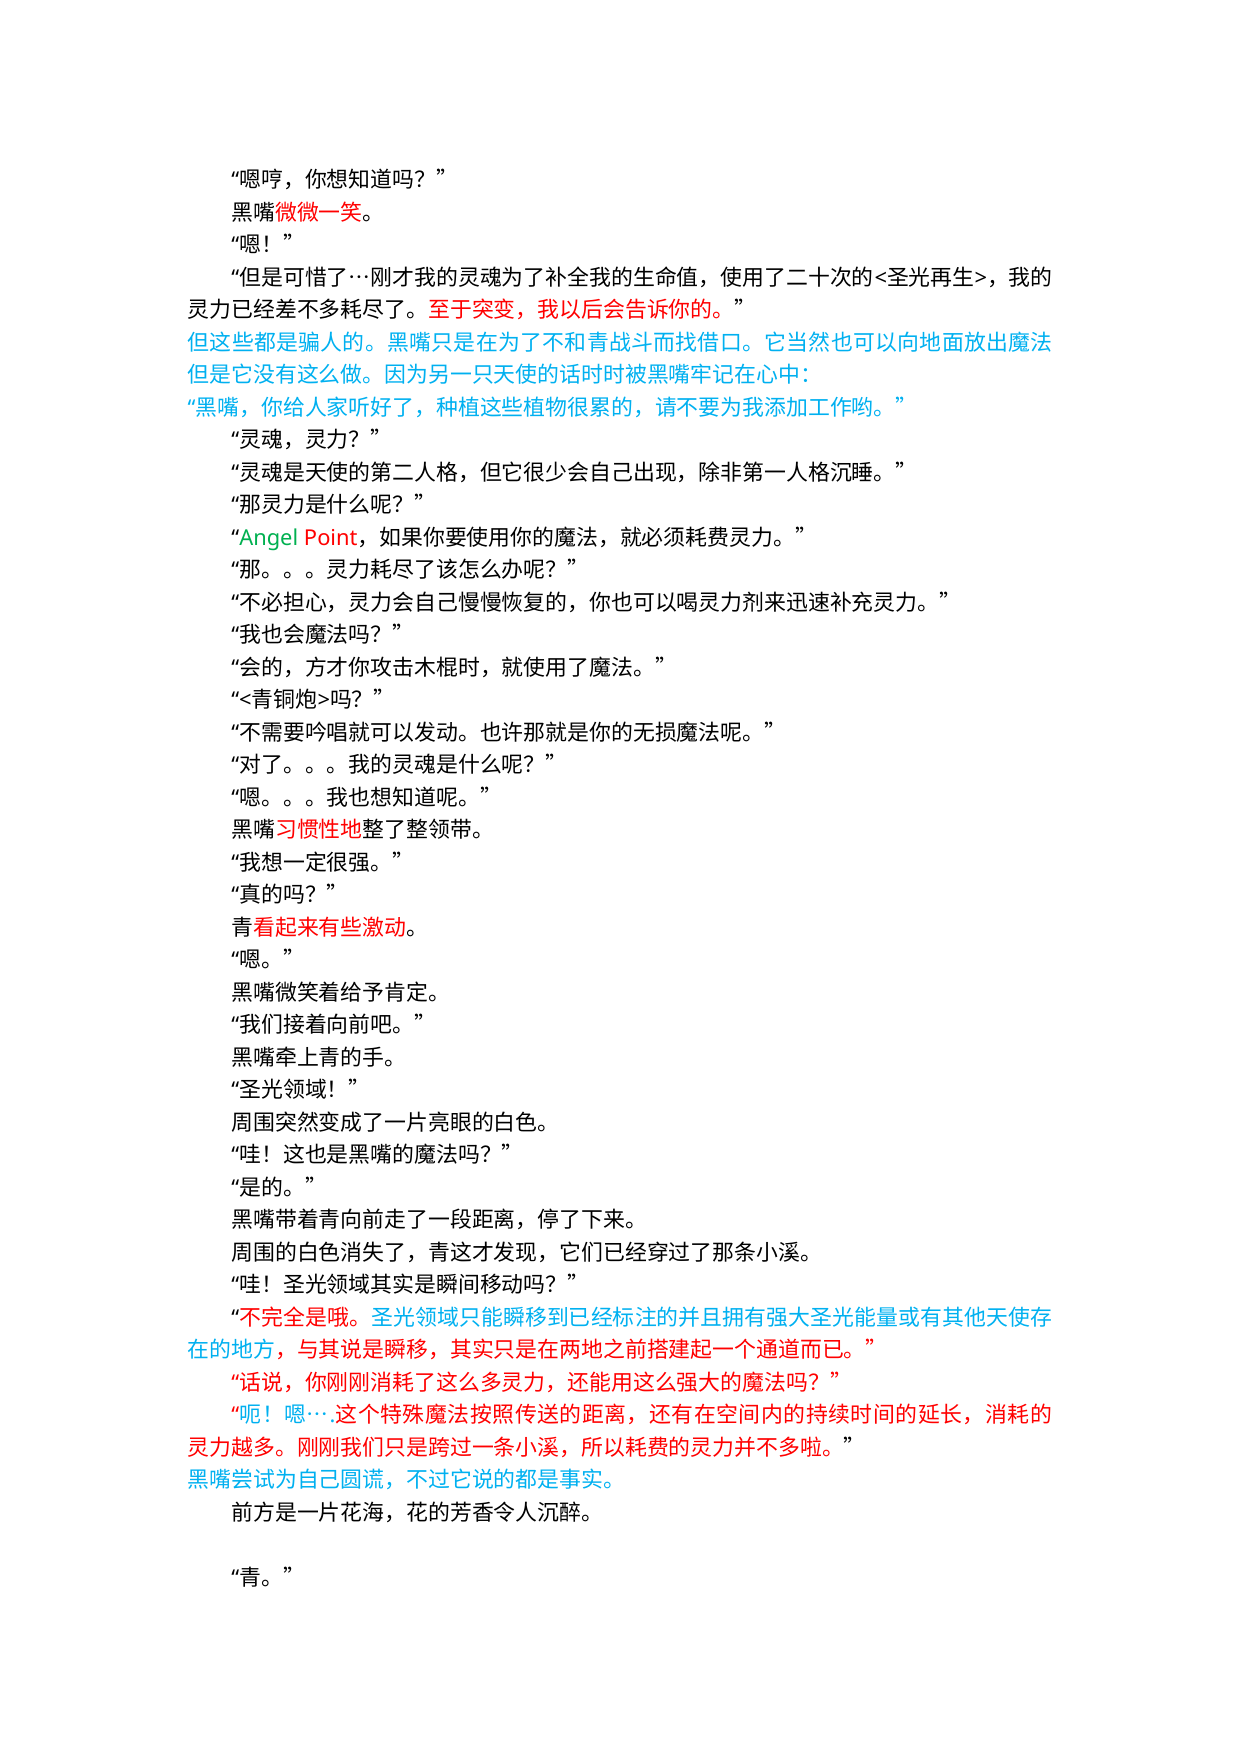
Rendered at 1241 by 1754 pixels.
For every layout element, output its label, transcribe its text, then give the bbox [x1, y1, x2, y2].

text 黑嘴微笑着给予肯定。 [187, 974, 1053, 1007]
text 黑嘴尝试为自己圆谎，不过它说的都是事实。 [187, 1462, 1053, 1494]
text “灵魂，灵力？” [187, 422, 1053, 454]
text “真的吗？” [187, 877, 1053, 909]
text 黑嘴习惯性地整了整领带。 [187, 812, 1053, 844]
text 黑嘴牵上青的手。 [187, 1039, 1053, 1072]
text “哇！圣光领域其实是瞬间移动吗？” [187, 1267, 1053, 1299]
text “青。” [187, 1559, 1053, 1592]
text “嗯。。。我也想知道呢。” [187, 779, 1053, 812]
text “嗯。” [187, 942, 1053, 974]
text 黑嘴带着青向前走了一段距离，停了下来。 [187, 1202, 1053, 1234]
text “哇！这也是黑嘴的魔法吗？” [187, 1137, 1053, 1169]
text “嗯！” [187, 227, 1053, 259]
text “圣光领域！” [187, 1072, 1053, 1104]
text “不必担心，灵力会自己慢慢恢复的，你也可以喝灵力剂来迅速补充灵力。” [187, 584, 1053, 617]
text 黑嘴微微一笑。 [187, 194, 1053, 227]
text 青看起来有些激动。 [187, 909, 1053, 942]
text “我也会魔法吗？” [187, 617, 1053, 649]
text “黑嘴，你给人家听好了，种植这些植物很累的，请不要为我添加工作哟。” [187, 389, 1053, 422]
text “灵魂是天使的第二人格，但它很少会自己出现，除非第一人格沉睡。” [187, 454, 1053, 487]
text “那灵力是什么呢？” [187, 487, 1053, 519]
text “会的，方才你攻击木棍时，就使用了魔法。” [187, 649, 1053, 682]
text “<青铜炮>吗？” [187, 682, 1053, 714]
text “呃！嗯….这个特殊魔法按照传送的距离，还有在空间内的持续时间的延长，消耗的灵力越多。刚刚我们只是跨过一条小溪，所以耗费的灵力并不多啦。” [187, 1397, 1053, 1462]
text “是的。” [187, 1169, 1053, 1202]
text “我想一定很强。” [187, 844, 1053, 877]
text “嗯哼，你想知道吗？” [187, 162, 1053, 194]
text 前方是一片花海，花的芳香令人沉醉。 [187, 1494, 1053, 1527]
text “但是可惜了…刚才我的灵魂为了补全我的生命值，使用了二十次的<圣光再生>，我的灵力已经差不多耗尽了。至于突变，我以后会告诉你的。” [187, 259, 1053, 324]
text “对了。。。我的灵魂是什么呢？” [187, 747, 1053, 779]
text “Angel Point，如果你要使用你的魔法，就必须耗费灵力。” [187, 519, 1053, 552]
text 周围的白色消失了，青这才发现，它们已经穿过了那条小溪。 [187, 1234, 1053, 1267]
text “话说，你刚刚消耗了这么多灵力，还能用这么强大的魔法吗？” [187, 1364, 1053, 1397]
text “不完全是哦。圣光领域只能瞬移到已经标注的并且拥有强大圣光能量或有其他天使存在的地方，与其说是瞬移，其实只是在两地之前搭建起一个通道而已。” [187, 1299, 1053, 1364]
text “那。。。灵力耗尽了该怎么办呢？” [187, 552, 1053, 584]
text “不需要吟唱就可以发动。也许那就是你的无损魔法呢。” [187, 714, 1053, 747]
text 周围突然变成了一片亮眼的白色。 [187, 1104, 1053, 1137]
text 但这些都是骗人的。黑嘴只是在为了不和青战斗而找借口。它当然也可以向地面放出魔法，但是它没有这么做。因为另一只天使的话时时被黑嘴牢记在心中： [187, 324, 1053, 389]
text “我们接着向前吧。” [187, 1007, 1053, 1039]
